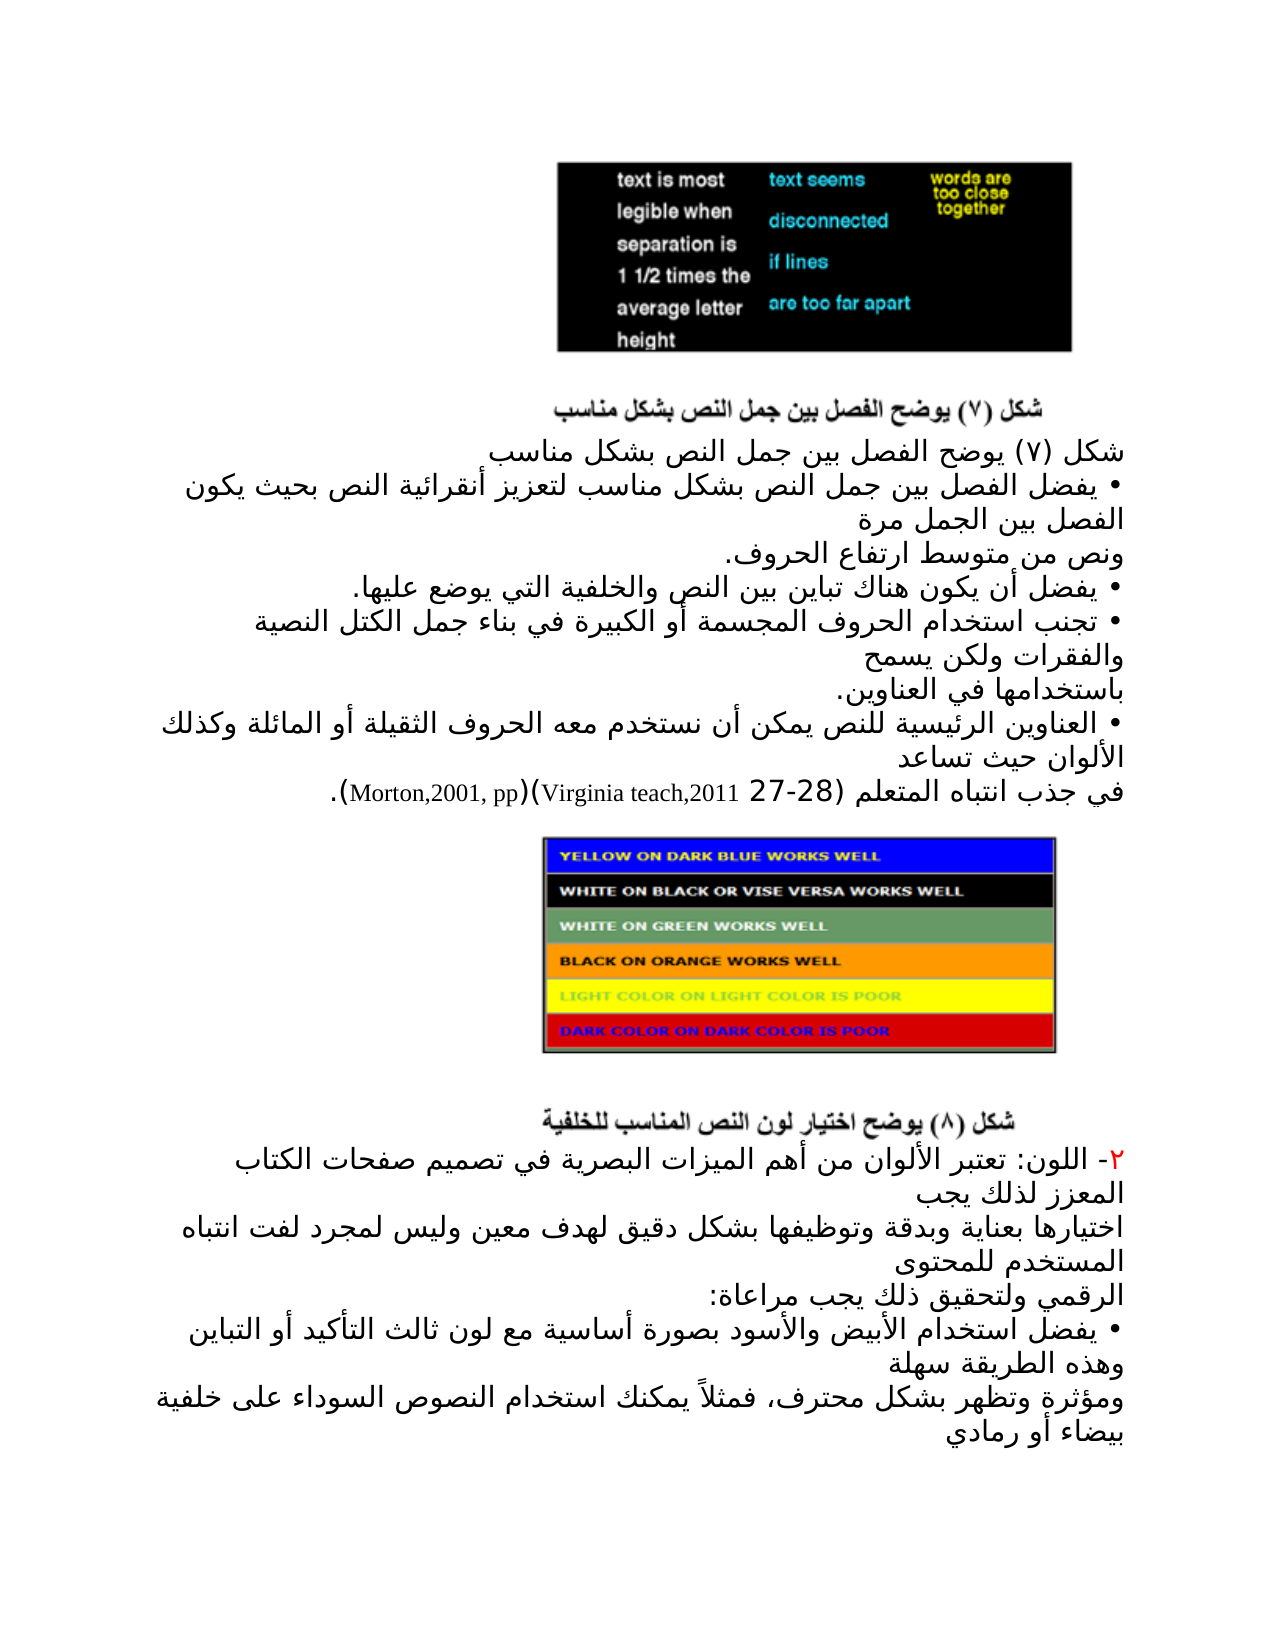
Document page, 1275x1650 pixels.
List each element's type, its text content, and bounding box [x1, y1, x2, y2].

picture [521, 150, 1125, 435]
text • يفضل الفصل بين جمل النص بشكل مناسب لتعزيز أنقرائية النص بحيث يكون الفصل بين الجمل مرة [150, 468, 1125, 536]
text ونص من متوسط ارتفاع الحروف. [150, 536, 1125, 570]
picture [440, 807, 1125, 1143]
text ٢- اللون: تعتبر الألوان من أهم الميزات البصرية في تصميم صفحات الكتاب المعزز لذلك يجب [150, 1142, 1125, 1210]
text • تجنب استخدام الحروف المجسمة أو الكبيرة في بناء جمل الكتل النصية والفقرات ولكن يسمح [150, 604, 1125, 672]
text اختيارها بعناية وبدقة وتوظيفها بشكل دقيق لهدف معين وليس لمجرد لفت انتباه المستخدم للمحتوى [150, 1210, 1125, 1278]
text الرقمي ولتحقيق ذلك يجب مراعاة: [150, 1278, 1125, 1312]
text في جذب انتباه المتعلم (28-27 Virginia teach,2011)(Morton,2001, pp). [150, 774, 1125, 808]
text • يفضل أن يكون هناك تباين بين النص والخلفية التي يوضع عليها. [150, 570, 1125, 604]
text باستخدامها في العناوین. [150, 672, 1125, 706]
text ومؤثرة وتظهر بشكل محترف، فمثلاً يمكنك استخدام النصوص السوداء على خلفية بيضاء أو رمادي [150, 1380, 1125, 1448]
text • العناوين الرئيسية للنص يمكن أن نستخدم معه الحروف الثقيلة أو المائلة وكذلك الألوان حيث تساعد [150, 706, 1125, 774]
text • يفضل استخدام الأبيض والأسود بصورة أساسية مع لون ثالث التأكيد أو التباين وهذه الطريقة سهلة [150, 1312, 1125, 1380]
text شكل (٧) يوضح الفصل بين جمل النص بشكل مناسب [150, 434, 1125, 468]
